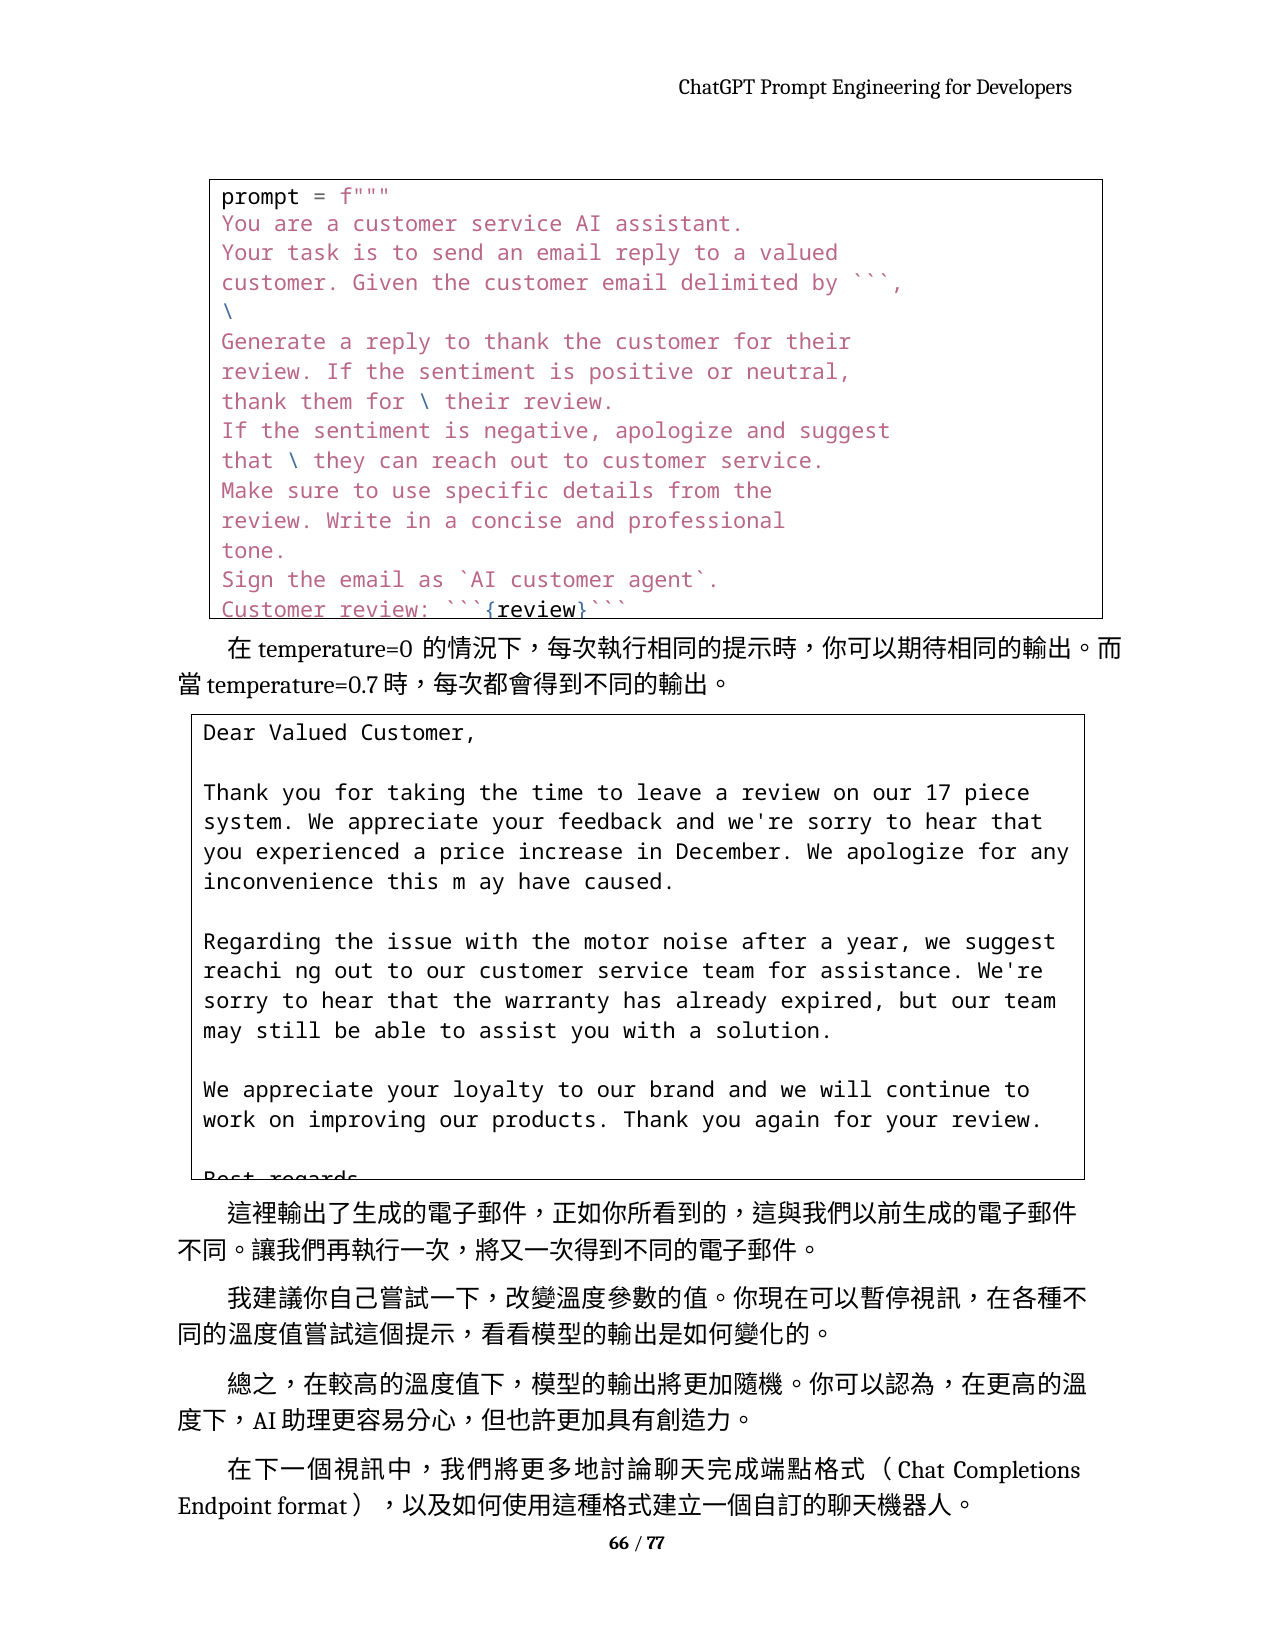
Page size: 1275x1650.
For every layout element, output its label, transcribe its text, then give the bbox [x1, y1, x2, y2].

subtitle 這裡輸出了生成的電子郵件，正如你所看到的，這與我們以前生成的電子郵件不同。讓我們再執行一次，將又一次得到不同的電子郵件。 [177, 724, 1098, 1266]
subtitle 總之，在較高的溫度值下，模型的輸出將更加隨機。你可以認為，在更高的溫度下，AI 助理更容易分心，但也許更加具有創造力。 [177, 1364, 1098, 1437]
subtitle 在下一個視訊中，我們將更多地討論聊天完成端點格式（ Chat Completions Endpoint format ），以及如何使用這種格式建立一個自訂的聊天機器人。 [177, 1449, 1098, 1522]
subtitle 在 temperature=0 的情況下，每次執行相同的提示時，你可以期待相同的輸出。而當 temperature=0.7 時，每次都會得到不同的輸出。 [177, 628, 1123, 701]
subtitle 我建議你自己嘗試一下，改變溫度參數的值。你現在可以暫停視訊，在各種不同的溫度值嘗試這個提示，看看模型的輸出是如何變化的。 [177, 1279, 1098, 1351]
